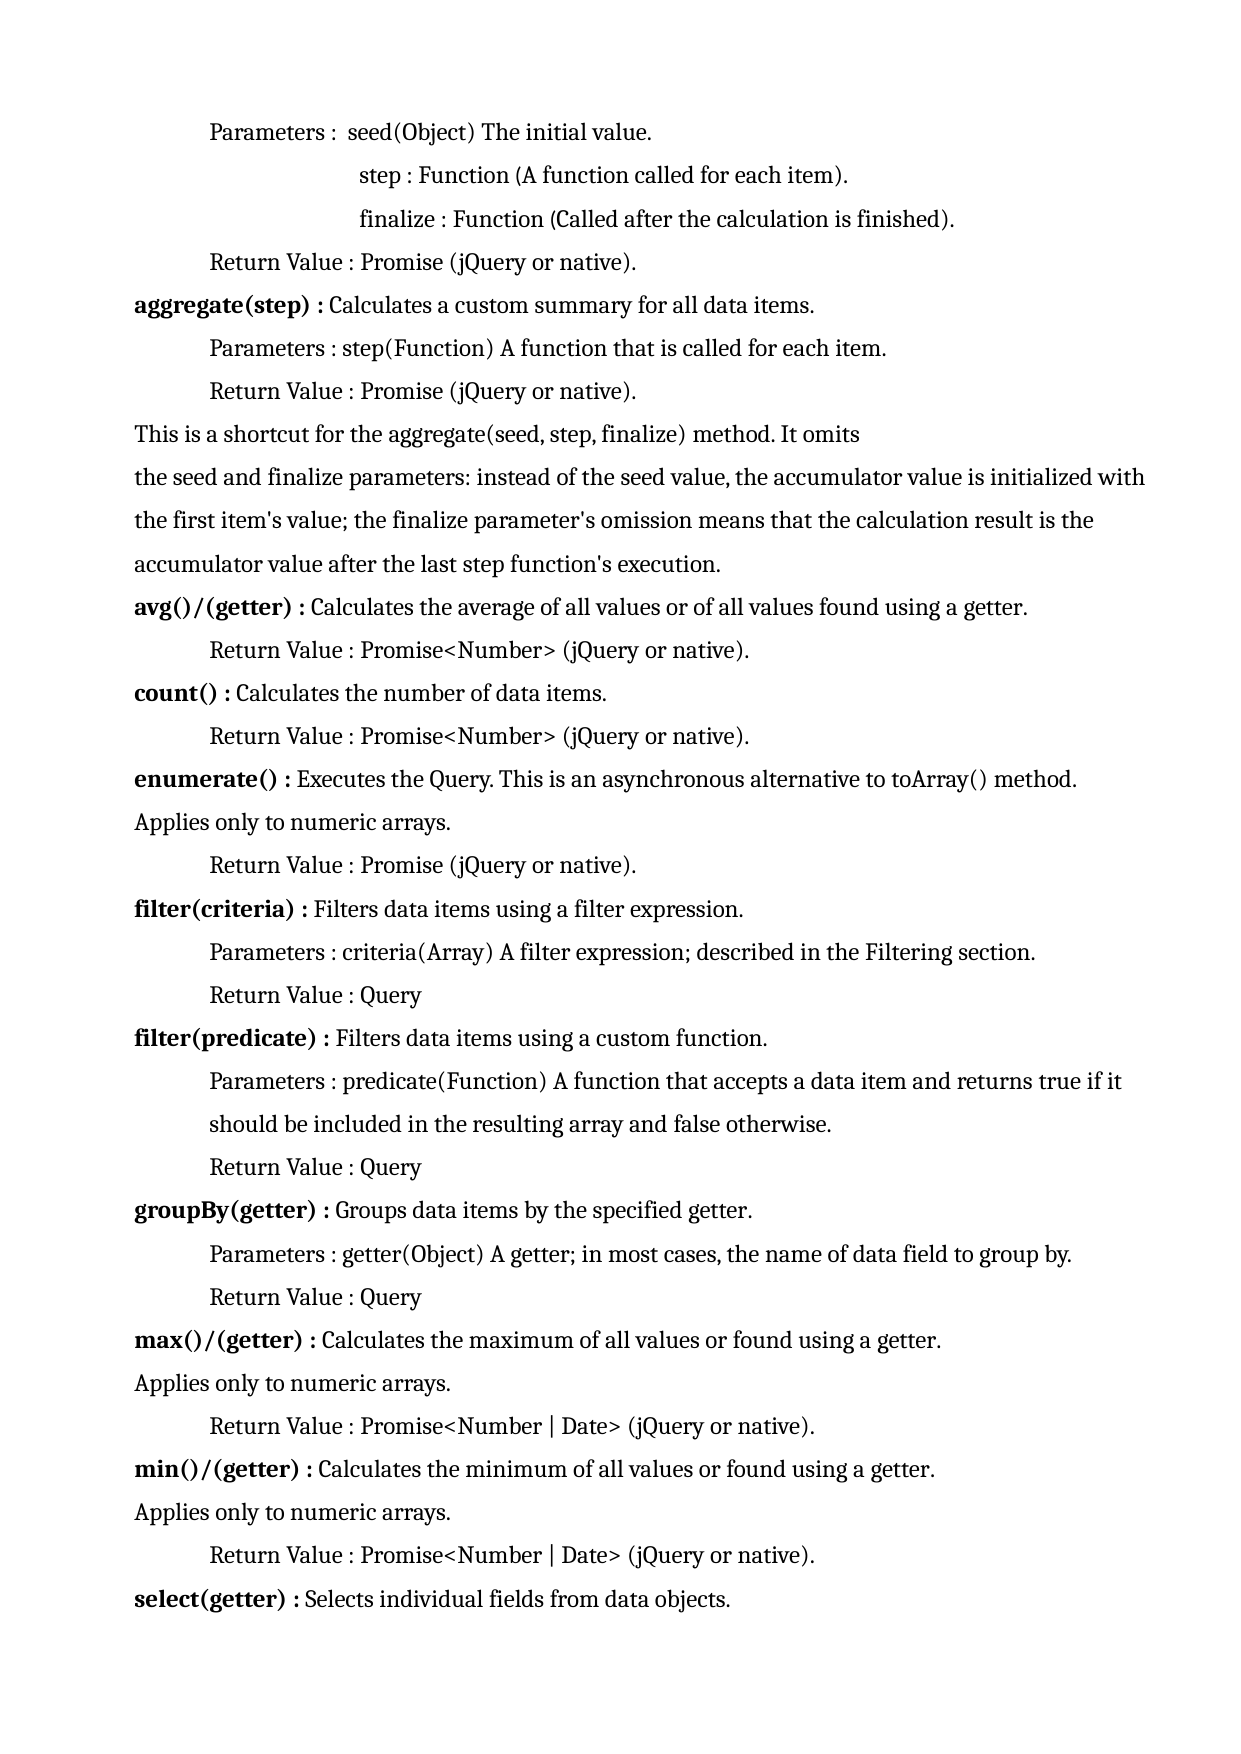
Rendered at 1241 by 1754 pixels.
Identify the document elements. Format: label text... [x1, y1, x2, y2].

text Return Value : Promise (jQuery or native). [209, 377, 1152, 406]
text Return Value : Query [209, 1153, 1152, 1182]
text Parameters : step(Function) A function that is called for each item. [209, 334, 1152, 363]
text max()/(getter) : Calculates the maximum of all values or found using a getter. [134, 1326, 1152, 1354]
text Return Value : Query [209, 981, 1152, 1009]
text Parameters : getter(Object) A getter; in most cases, the name of data field to group by. [209, 1239, 1152, 1268]
text min()/(getter) : Calculates the minimum of all values or found using a getter. [134, 1455, 1152, 1484]
text Parameters : criteria(Array) A filter expression; described in the Filtering section. [209, 938, 1152, 966]
text groupBy(getter) : Groups data items by the specified getter. [134, 1196, 1152, 1225]
text Applies only to numeric arrays. [134, 1498, 1152, 1527]
text Return Value : Promise<Number | Date> (jQuery or native). [134, 1541, 1152, 1570]
text filter(predicate) : Filters data items using a custom function. [134, 1024, 1152, 1053]
text filter(criteria) : Filters data items using a filter expression. [134, 894, 1152, 923]
text Return Value : Promise (jQuery or native). [134, 851, 1152, 880]
text Return Value : Promise (jQuery or native). [209, 248, 1152, 276]
text Parameters : predicate(Function) A function that accepts a data item and returns true if it should be included in the resulting array and false otherwise. [209, 1067, 1152, 1139]
text Applies only to numeric arrays. [134, 1369, 1152, 1398]
text step : Function (A function called for each item). [359, 161, 1152, 190]
text Parameters : seed(Object) The initial value. [209, 118, 1152, 147]
text This is a shortcut for the aggregate(seed, step, finalize) method. It omits the seed and finalize parameters: instead of the seed value, the accumulator value is initialized with the first item's value; the finalize parameter's omission means that the calculation result is the accumulator value after the last step function's execution. [134, 420, 1152, 578]
text avg()/(getter) : Calculates the average of all values or of all values found using a getter. [134, 593, 1152, 621]
text select(getter) : Selects individual fields from data objects. [134, 1584, 1152, 1613]
text Return Value : Query [209, 1283, 1152, 1311]
text Return Value : Promise<Number> (jQuery or native). [134, 636, 1152, 664]
text enumerate() : Executes the Query. This is an asynchronous alternative to toArray() method. Applies only to numeric arrays. [134, 765, 1152, 837]
text aggregate(step) : Calculates a custom summary for all data items. [134, 291, 1152, 319]
text count() : Calculates the number of data items. [134, 679, 1152, 708]
text finalize : Function (Called after the calculation is finished). [359, 204, 1152, 233]
text Return Value : Promise<Number | Date> (jQuery or native). [134, 1412, 1152, 1441]
text Return Value : Promise<Number> (jQuery or native). [134, 722, 1152, 751]
